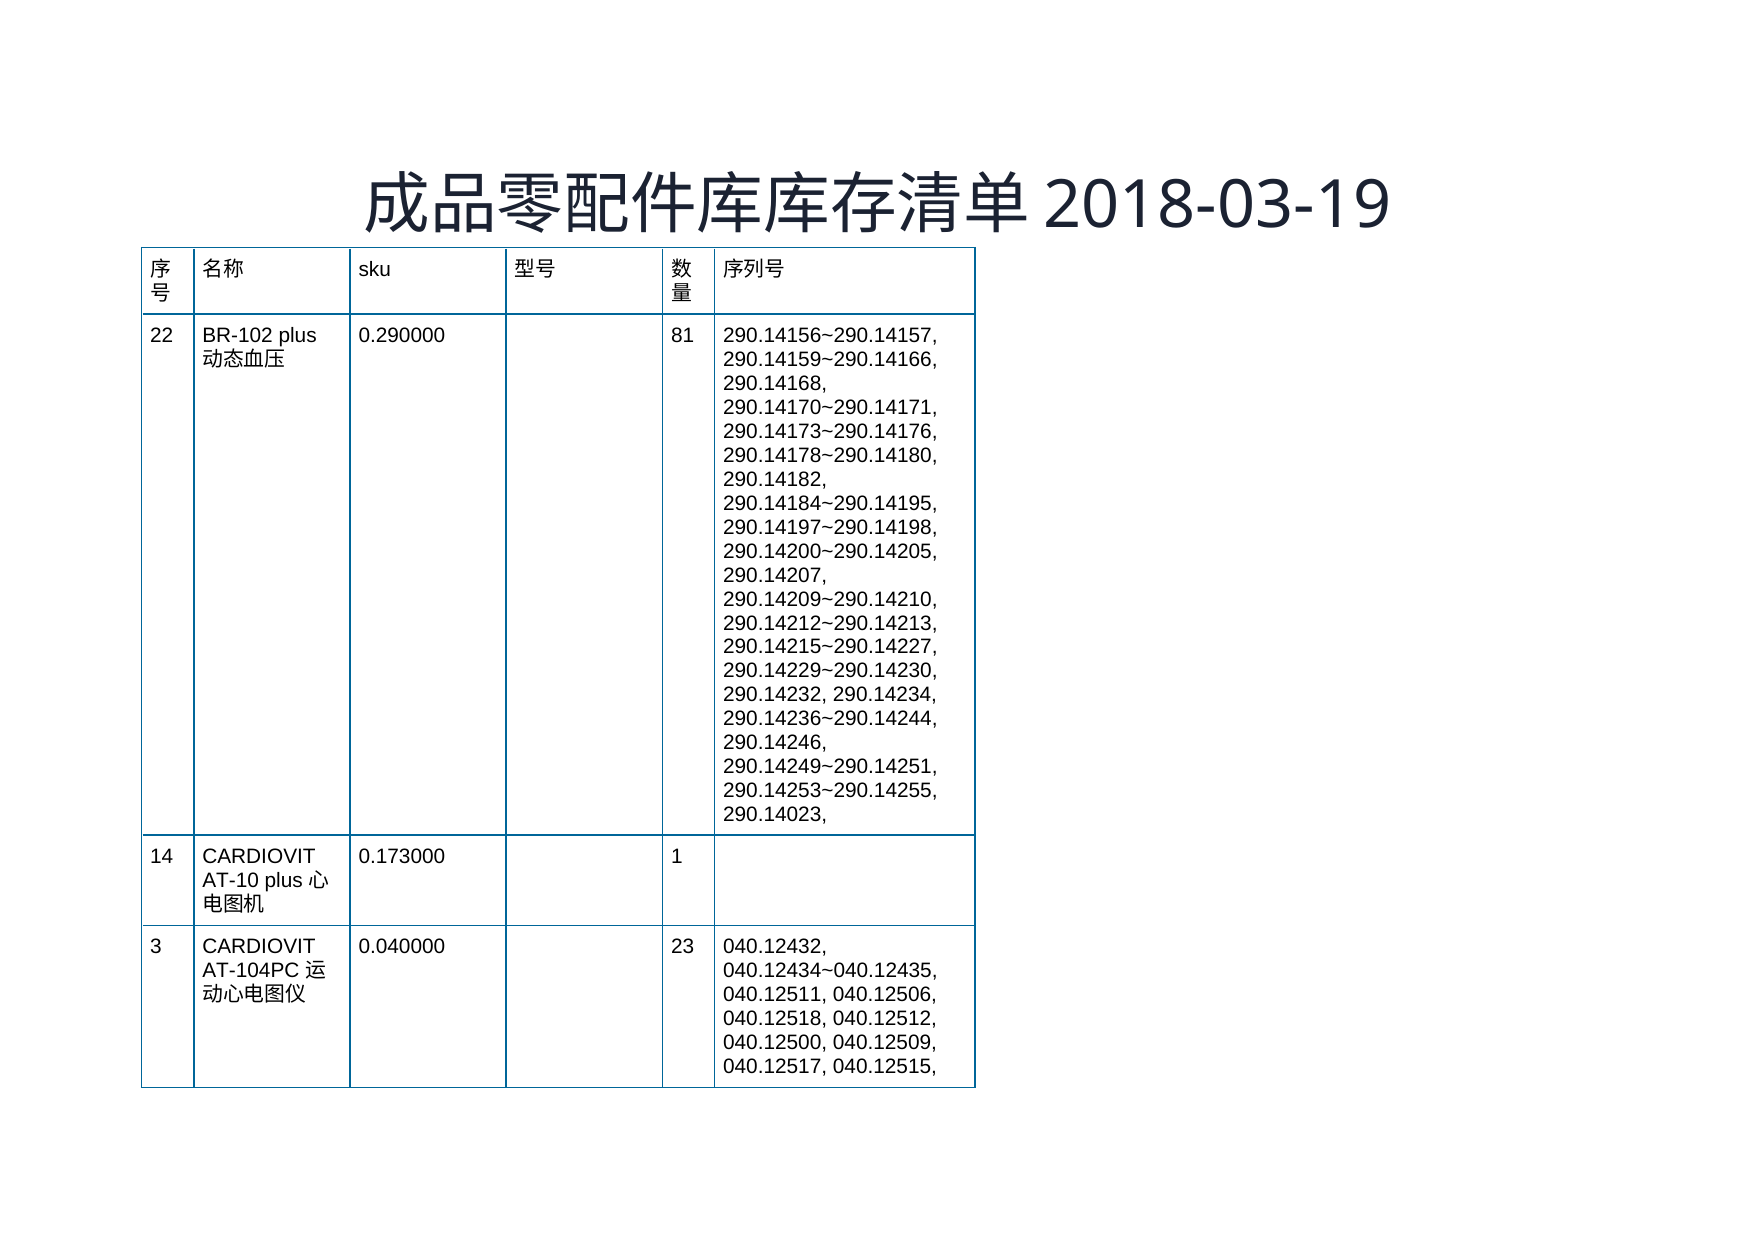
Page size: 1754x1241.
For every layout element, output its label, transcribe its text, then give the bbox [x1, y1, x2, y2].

table_cell 290.14156~290.14157, 290.14159~290.14166, 290.14168, 290.14170~290.14171, 290.14173~290.14176, 290.14178~290.14180, 290.14182, 290.14184~290.14195, 290.14197~290.14198, 290.14200~290.14205, 290.14207, 290.14209~290.14210, 290.14212~290.14213, 290.14215~290.14227, 290.14229~290.14230, 290.14232, 290.14234, 290.14236~290.14244, 290.14246, 290.14249~290.14251, 290.14253~290.14255, 290.14023, [715, 315, 974, 834]
table_cell [507, 836, 662, 924]
table_cell [715, 836, 974, 924]
table_cell 0.173000 [351, 836, 505, 924]
table_cell 0.290000 [351, 315, 505, 834]
table_header 序号 [142, 248, 194, 313]
table_cell 23 [663, 926, 714, 1086]
table_cell CARDIOVIT AT-10 plus 心电图机 [195, 836, 349, 924]
table_header 型号 [507, 248, 662, 313]
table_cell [715, 926, 974, 1086]
table_header 名称 [195, 248, 350, 313]
table_cell 3 [142, 926, 193, 1086]
table_cell [507, 315, 662, 834]
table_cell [195, 926, 349, 1086]
table_cell 81 [663, 315, 714, 834]
table_cell 1 [663, 836, 714, 924]
table_header sku [351, 248, 506, 313]
text 成品零配件库库存清单2018-03-19 [150, 150, 1604, 247]
table_header 序列号 [715, 248, 974, 313]
table_cell 22 [142, 314, 193, 834]
table_cell 14 [142, 835, 193, 924]
table_cell 0.040000 [351, 926, 505, 1086]
table_cell BR-102 plus 动态血压 [195, 315, 349, 834]
table_cell [507, 926, 662, 1086]
table_header 数量 [663, 248, 714, 313]
